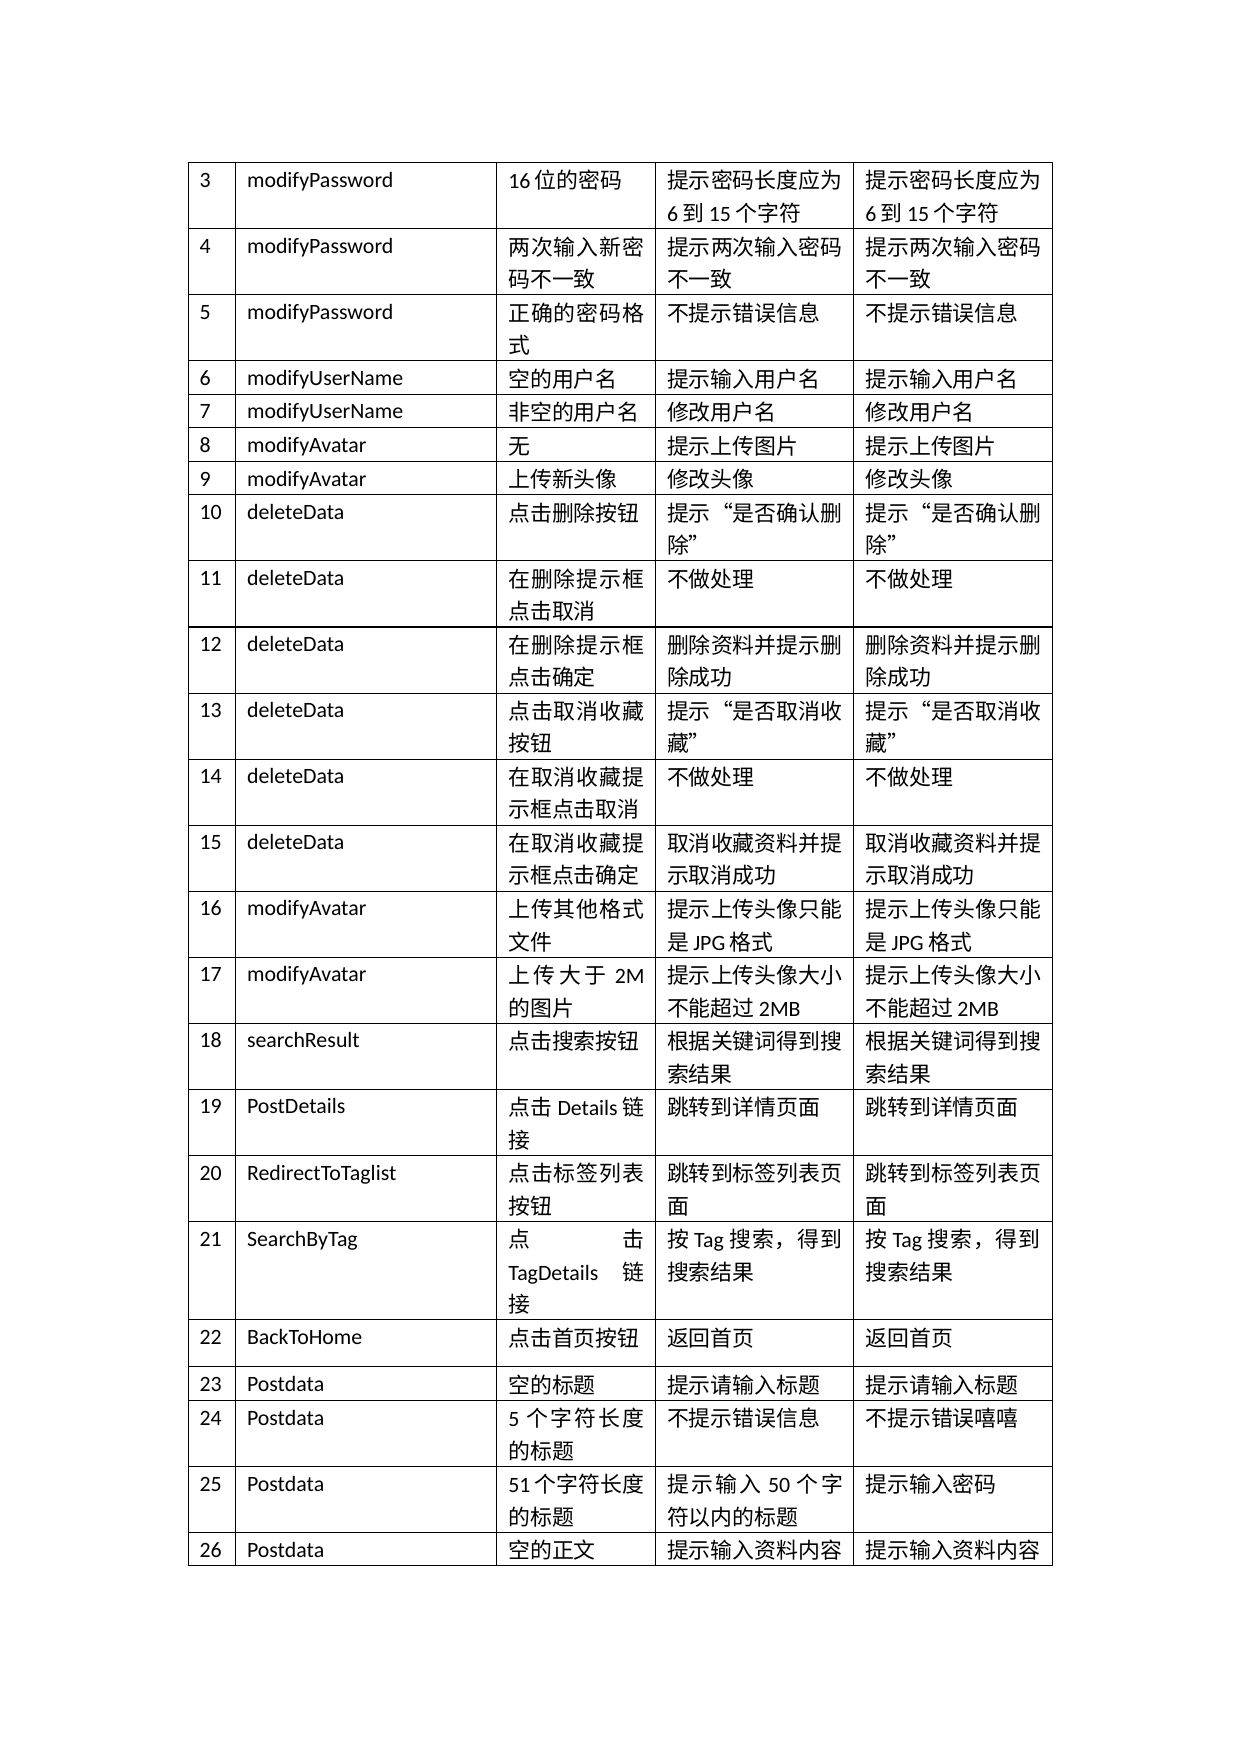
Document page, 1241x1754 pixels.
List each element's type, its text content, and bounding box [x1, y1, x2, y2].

table_cell 23 [189, 1367, 235, 1400]
table_cell 提示“是否确认删除” [656, 495, 853, 560]
table_cell PostDetails [236, 1090, 496, 1155]
table_cell modifyAvatar [236, 462, 496, 494]
table_cell 提示“是否取消收藏” [854, 694, 1052, 758]
table_cell 不提示错误信息 [854, 295, 1052, 360]
table_cell 4 [189, 229, 235, 294]
table_cell 删除资料并提示删除成功 [656, 628, 853, 692]
table_cell 20 [189, 1156, 235, 1221]
table_cell 提示密码长度应为6到15个字符 [656, 163, 853, 228]
table_cell 点击取消收藏按钮 [497, 694, 655, 758]
table_cell 修改头像 [854, 462, 1052, 494]
table_cell 不做处理 [854, 561, 1052, 626]
table_cell 返回首页 [656, 1320, 853, 1366]
table_cell 不做处理 [656, 561, 853, 626]
table_cell deleteData [236, 561, 496, 626]
table_cell SearchByTag [236, 1222, 496, 1319]
table_cell modifyUserName [236, 395, 496, 427]
table_cell deleteData [236, 694, 496, 758]
table_cell 在删除提示框点击取消 [497, 561, 655, 626]
table_cell 跳转到详情页面 [854, 1090, 1052, 1155]
table_cell 不做处理 [854, 760, 1052, 824]
table_cell Postdata [236, 1401, 496, 1466]
table_cell 提示上传图片 [854, 428, 1052, 461]
table_cell 6 [189, 361, 235, 394]
table_cell 11 [189, 561, 235, 626]
table_cell 提示输入用户名 [656, 361, 853, 394]
table_cell 跳转到标签列表页面 [854, 1156, 1052, 1221]
table_cell 提示上传头像只能是JPG格式 [656, 892, 853, 957]
table_cell Postdata [236, 1367, 496, 1400]
table_cell 上传其他格式文件 [497, 892, 655, 957]
table_cell 点击标签列表按钮 [497, 1156, 655, 1221]
table_cell 不做处理 [656, 760, 853, 824]
table_cell 14 [189, 760, 235, 824]
table_cell 12 [189, 628, 235, 692]
table_cell deleteData [236, 760, 496, 824]
table_cell 删除资料并提示删除成功 [854, 628, 1052, 692]
table_cell 8 [189, 428, 235, 461]
table_cell 提示两次输入密码不一致 [656, 229, 853, 294]
table_cell 根据关键词得到搜索结果 [854, 1024, 1052, 1089]
table_cell 不提示错误信息 [656, 295, 853, 360]
table_cell 3 [189, 163, 235, 228]
table_cell 21 [189, 1222, 235, 1319]
table_cell modifyPassword [236, 229, 496, 294]
table_cell 两次输入新密码不一致 [497, 229, 655, 294]
table_cell 提示输入用户名 [854, 361, 1052, 394]
table_cell 提示输入密码 [854, 1467, 1052, 1532]
table_cell 跳转到详情页面 [656, 1090, 853, 1155]
table_cell 16 [189, 892, 235, 957]
table_cell 提示“是否取消收藏” [656, 694, 853, 758]
table_cell 提示密码长度应为6到15个字符 [854, 163, 1052, 228]
table_cell 不提示错误信息 [656, 1401, 853, 1466]
table_cell 提示上传头像大小不能超过2MB [656, 958, 853, 1023]
table_cell 在删除提示框点击确定 [497, 628, 655, 692]
table_cell 修改用户名 [854, 395, 1052, 427]
table_cell 返回首页 [854, 1320, 1052, 1366]
table_cell modifyAvatar [236, 428, 496, 461]
table_cell 22 [189, 1320, 235, 1366]
table_cell 提示上传头像只能是JPG格式 [854, 892, 1052, 957]
table_cell 16位的密码 [497, 163, 655, 228]
table_cell 空的标题 [497, 1367, 655, 1400]
table_cell 无 [497, 428, 655, 461]
table_cell 点击搜索按钮 [497, 1024, 655, 1089]
table_cell 7 [189, 395, 235, 427]
table_cell 空的正文 [497, 1533, 655, 1565]
table_cell 5个字符长度的标题 [497, 1401, 655, 1466]
table_cell 按Tag搜索，得到搜索结果 [854, 1222, 1052, 1319]
table_cell deleteData [236, 628, 496, 692]
table_cell 26 [189, 1533, 235, 1565]
table_cell BackToHome [236, 1320, 496, 1366]
table_cell 修改头像 [656, 462, 853, 494]
table_cell 取消收藏资料并提示取消成功 [854, 826, 1052, 891]
table_cell 10 [189, 495, 235, 560]
table_cell 在取消收藏提示框点击确定 [497, 826, 655, 891]
table_cell modifyAvatar [236, 958, 496, 1023]
table_cell 按Tag搜索，得到搜索结果 [656, 1222, 853, 1319]
table_cell 13 [189, 694, 235, 758]
table_cell 点击首页按钮 [497, 1320, 655, 1366]
table_cell 提示上传头像大小不能超过2MB [854, 958, 1052, 1023]
table_cell 提示上传图片 [656, 428, 853, 461]
table_cell 空的用户名 [497, 361, 655, 394]
table_cell 18 [189, 1024, 235, 1089]
table_cell 点击Details链接 [497, 1090, 655, 1155]
table_cell 17 [189, 958, 235, 1023]
table_cell modifyPassword [236, 163, 496, 228]
table_cell 取消收藏资料并提示取消成功 [656, 826, 853, 891]
table_cell 修改用户名 [656, 395, 853, 427]
table_cell 9 [189, 462, 235, 494]
table_cell 提示请输入标题 [656, 1367, 853, 1400]
table_cell modifyPassword [236, 295, 496, 360]
table_cell 25 [189, 1467, 235, 1532]
table_cell 提示请输入标题 [854, 1367, 1052, 1400]
table_cell 提示两次输入密码不一致 [854, 229, 1052, 294]
table_cell 24 [189, 1401, 235, 1466]
table_cell deleteData [236, 495, 496, 560]
table_cell 根据关键词得到搜索结果 [656, 1024, 853, 1089]
table_cell 正确的密码格式 [497, 295, 655, 360]
table_cell 提示输入50个字符以内的标题 [656, 1467, 853, 1532]
table_cell 点击删除按钮 [497, 495, 655, 560]
table_cell 15 [189, 826, 235, 891]
table_cell 在取消收藏提示框点击取消 [497, 760, 655, 824]
table_cell modifyUserName [236, 361, 496, 394]
table_cell RedirectToTaglist [236, 1156, 496, 1221]
table_cell 51个字符长度的标题 [497, 1467, 655, 1532]
table_cell 点击TagDetails链接 [497, 1222, 655, 1319]
table_cell modifyAvatar [236, 892, 496, 957]
table_cell Postdata [236, 1533, 496, 1565]
table_cell deleteData [236, 826, 496, 891]
table_cell Postdata [236, 1467, 496, 1532]
table_cell 上传新头像 [497, 462, 655, 494]
table_cell 19 [189, 1090, 235, 1155]
table_cell 提示“是否确认删除” [854, 495, 1052, 560]
table_cell 跳转到标签列表页面 [656, 1156, 853, 1221]
table_cell 提示输入资料内容 [656, 1533, 853, 1565]
table_cell 提示输入资料内容 [854, 1533, 1052, 1565]
table_cell 非空的用户名 [497, 395, 655, 427]
table_cell 5 [189, 295, 235, 360]
table_cell 上传大于2M的图片 [497, 958, 655, 1023]
table_cell 不提示错误嘻嘻 [854, 1401, 1052, 1466]
table_cell searchResult [236, 1024, 496, 1089]
